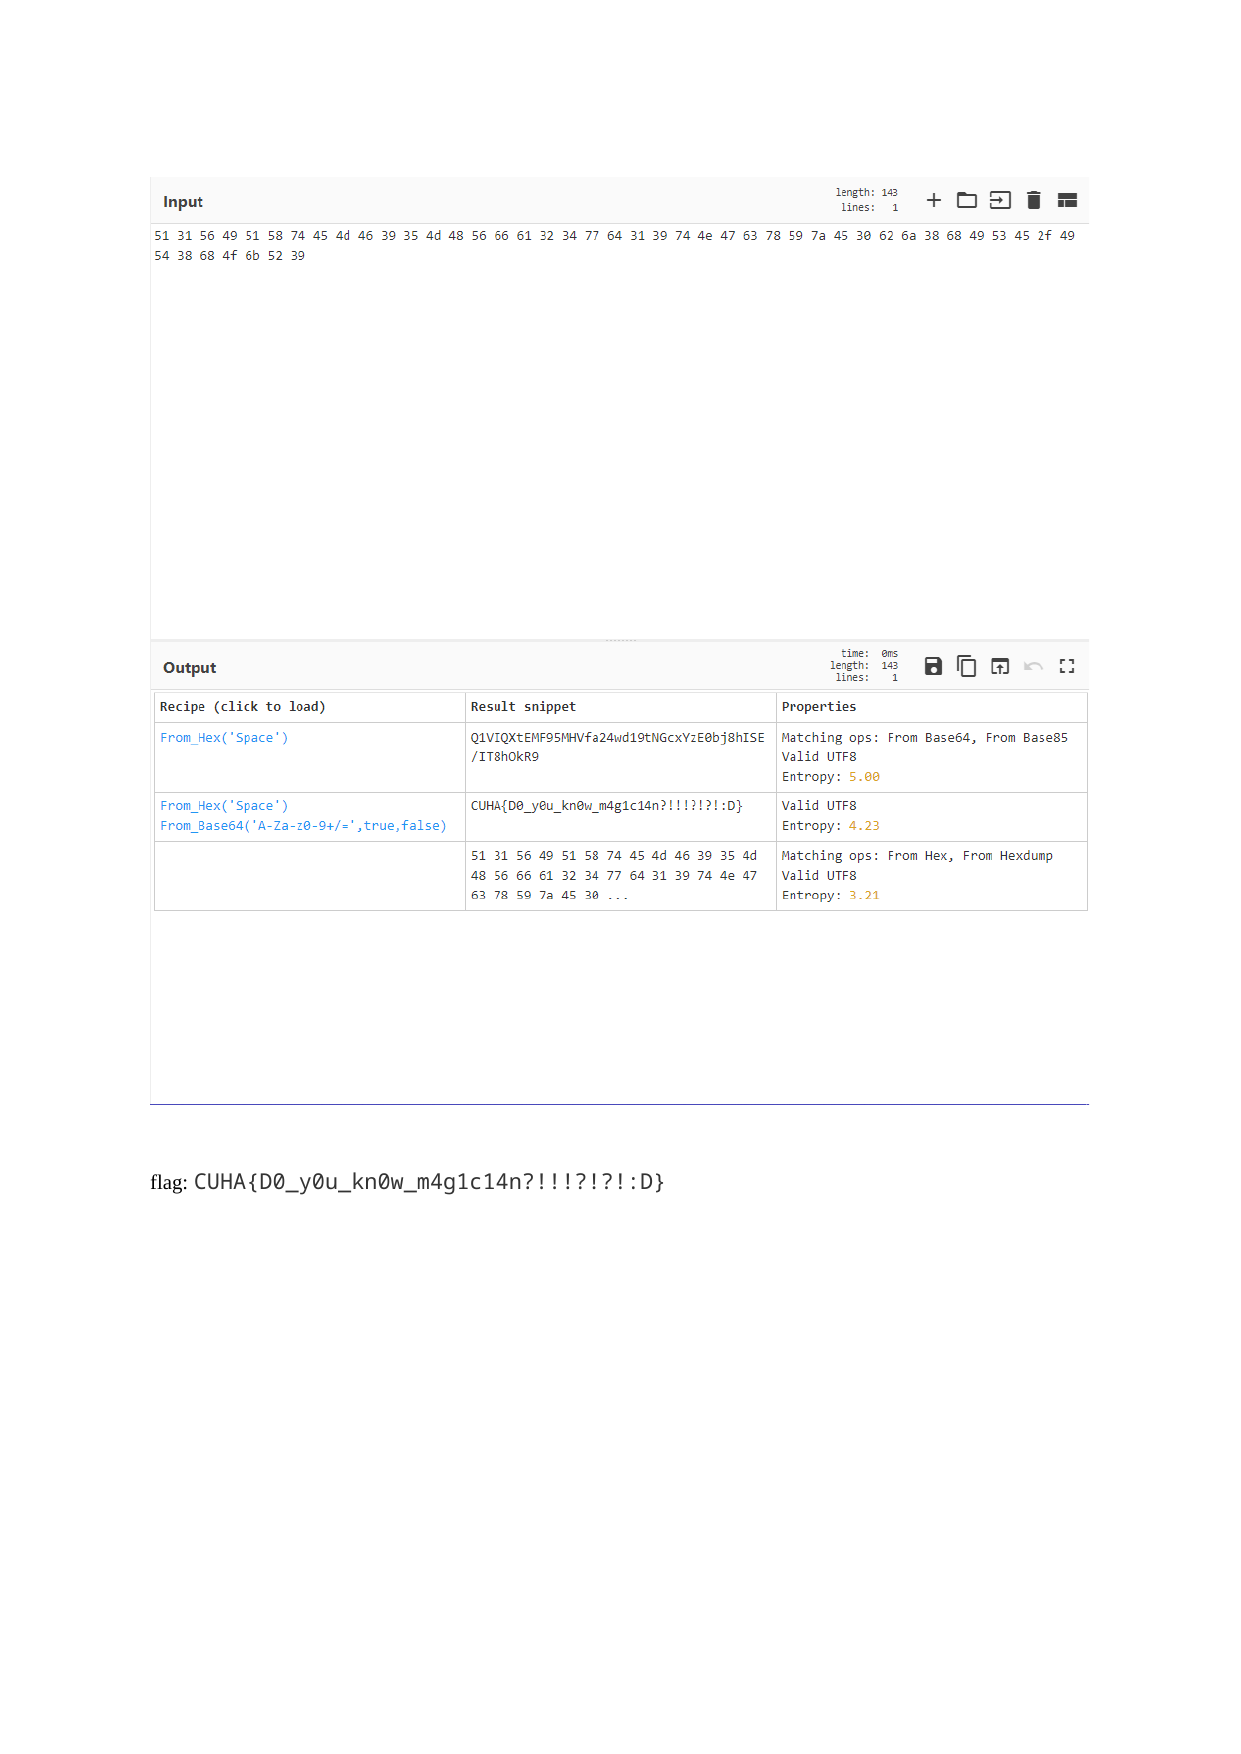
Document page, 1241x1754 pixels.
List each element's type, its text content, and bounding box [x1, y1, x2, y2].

text flag: CUHA{D0_y0u_kn0w_m4g1c14n?!!!?!?!:D} [150, 1166, 1090, 1196]
picture [150, 177, 1090, 1105]
